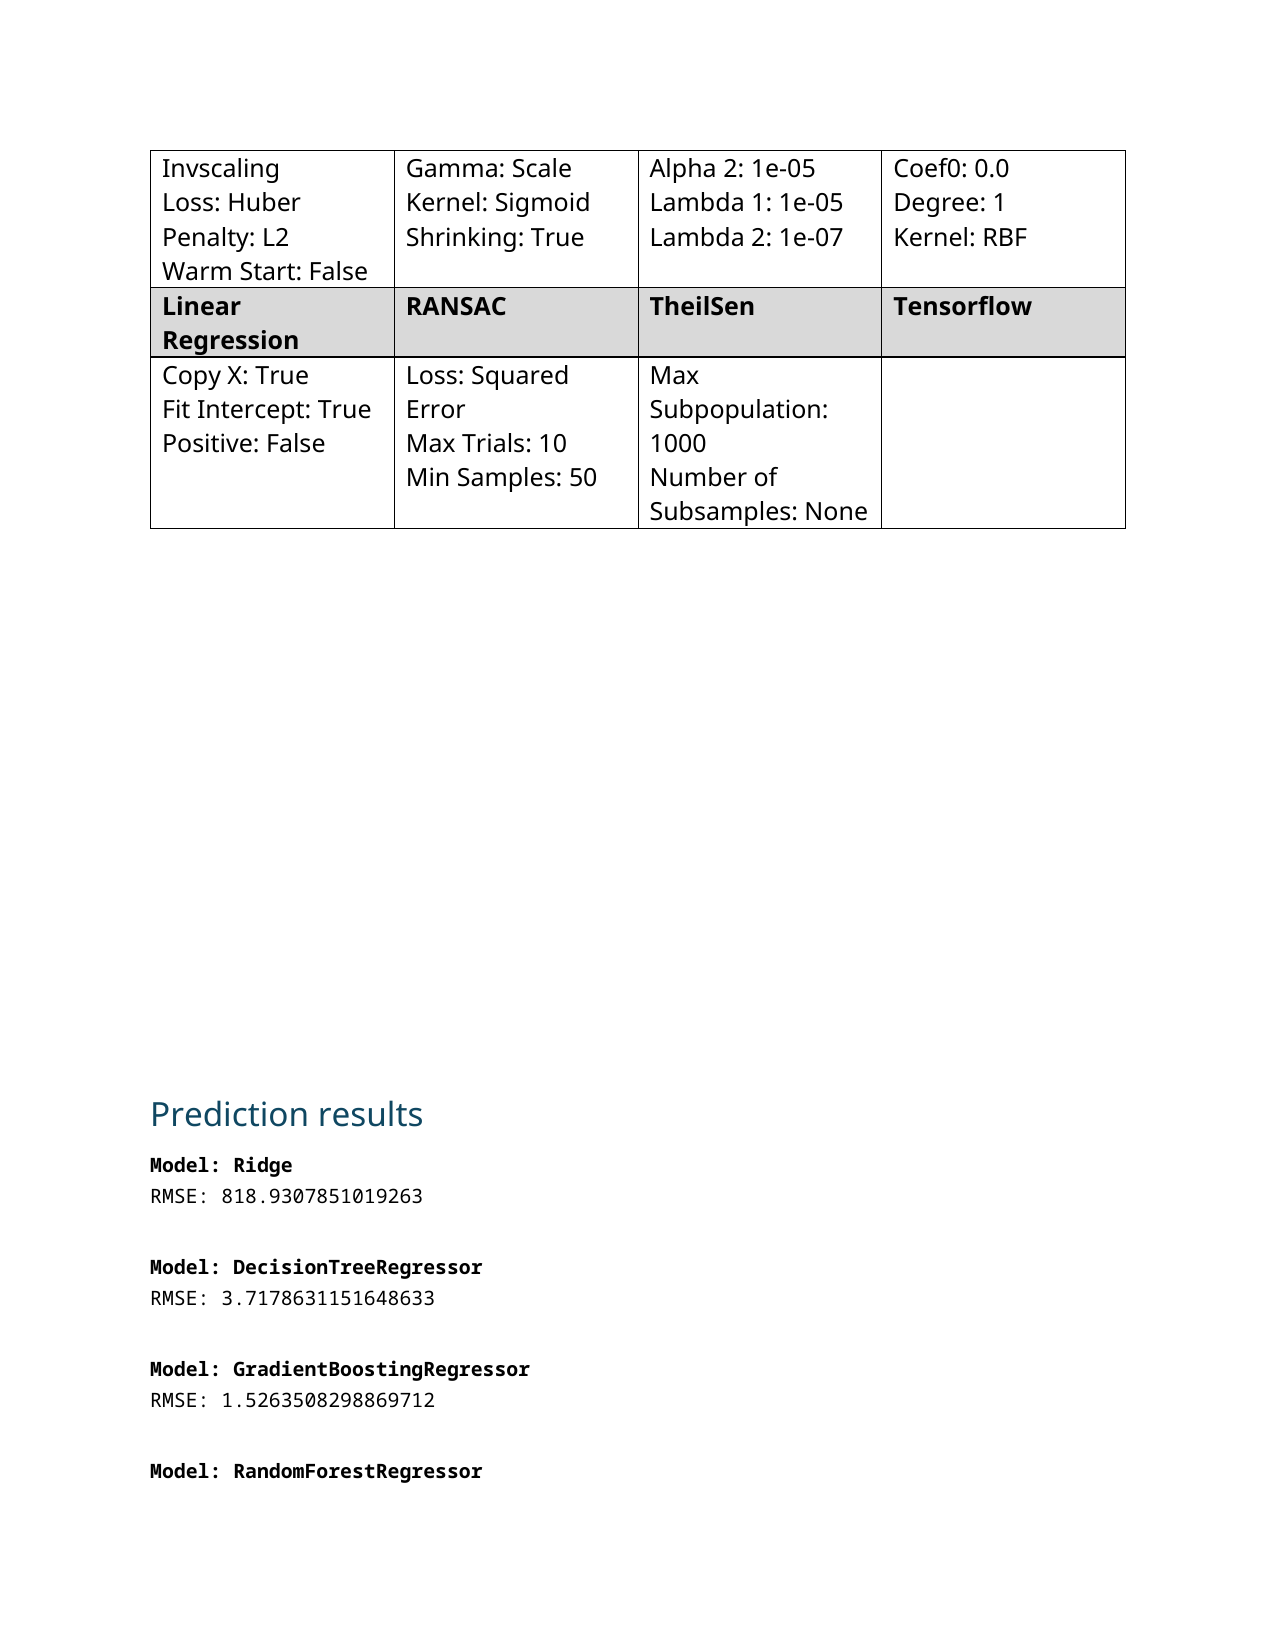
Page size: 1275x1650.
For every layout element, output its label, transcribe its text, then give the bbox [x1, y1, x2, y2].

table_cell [639, 151, 881, 287]
table_cell Linear Regression [151, 288, 394, 356]
table_cell TheilSen [639, 288, 881, 356]
subtitle Prediction results [150, 1090, 1125, 1136]
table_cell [882, 151, 1125, 287]
table_cell Loss: Squared Error Max Trials: 10 Min Samples: 50 [395, 358, 638, 528]
table_cell Copy X: True Fit Intercept: True Positive: False [151, 358, 394, 528]
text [150, 1151, 1125, 1484]
table_cell RANSAC [395, 288, 638, 356]
table_cell Max Subpopulation: 1000 Number of Subsamples: None [639, 358, 881, 528]
table_cell Tensorflow [882, 288, 1125, 356]
table_cell [882, 358, 1125, 528]
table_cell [151, 151, 394, 287]
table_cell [395, 151, 638, 287]
